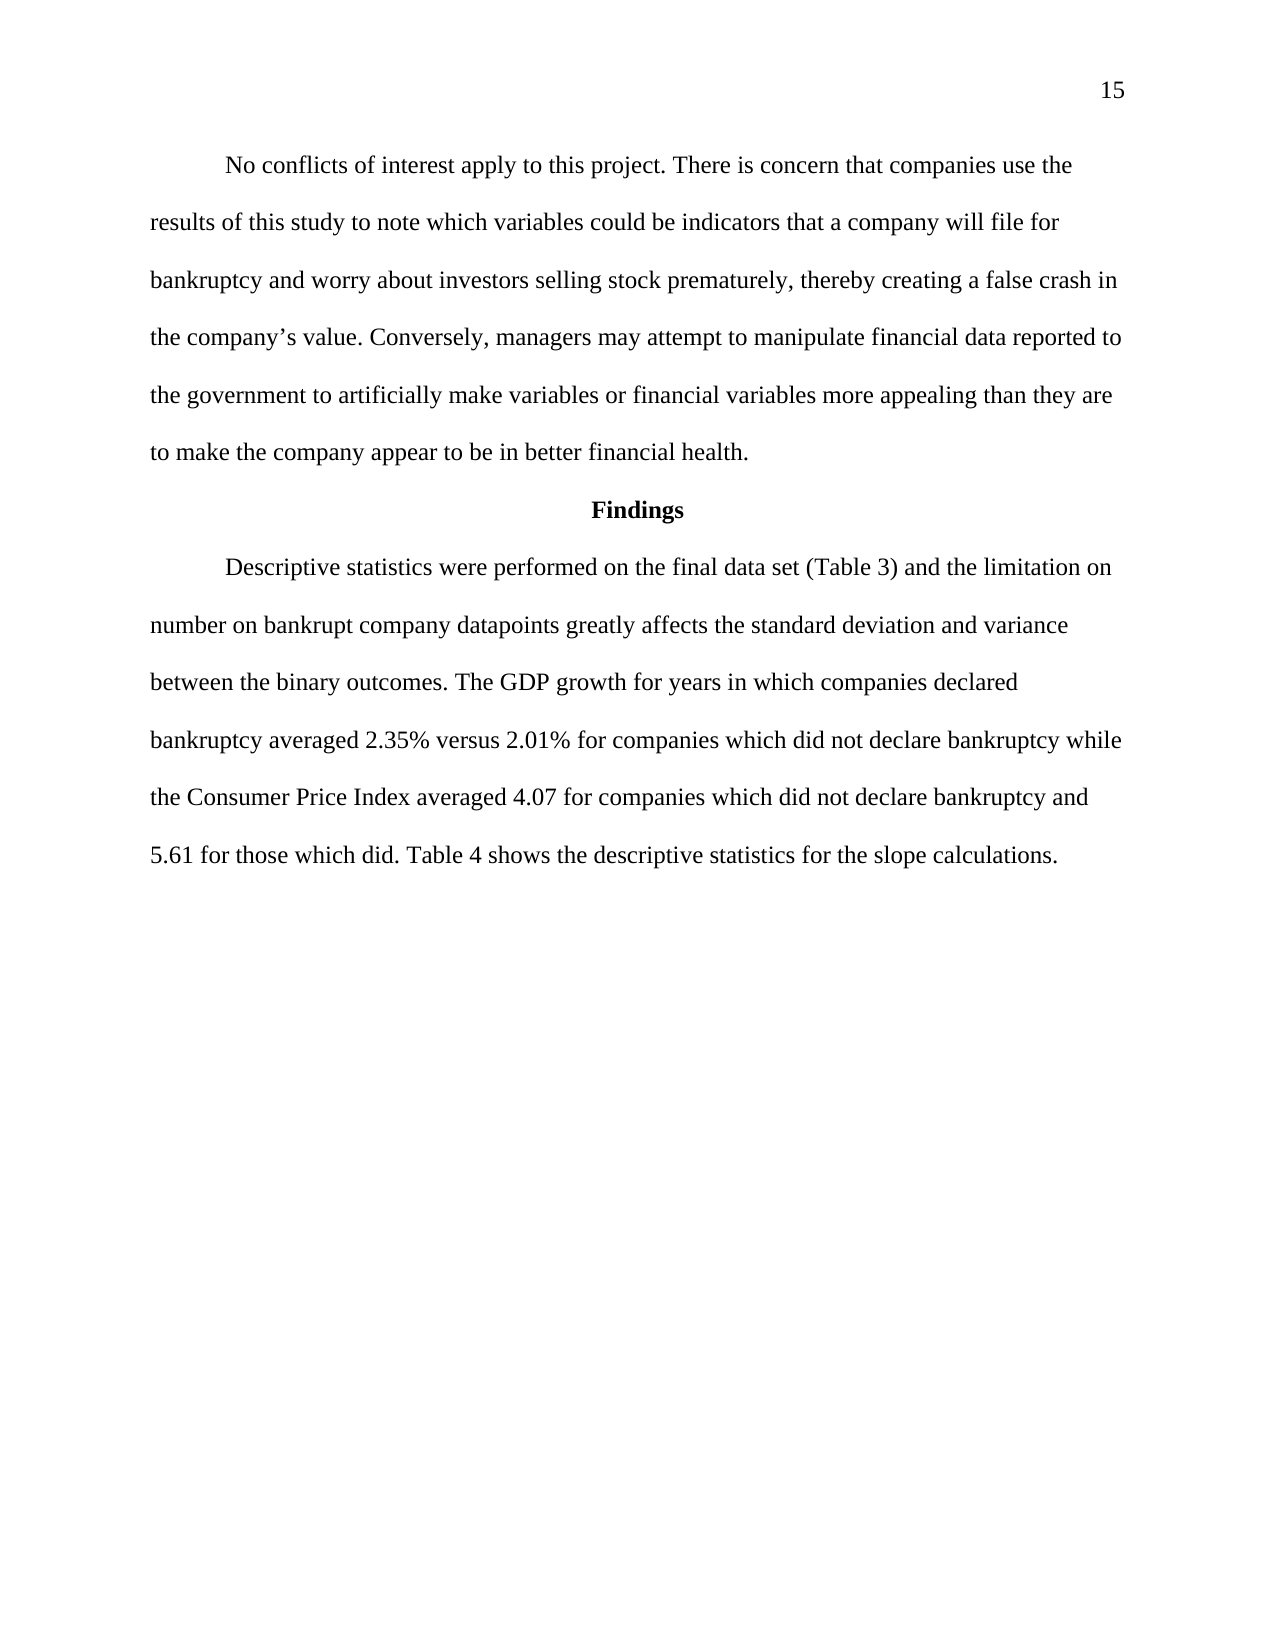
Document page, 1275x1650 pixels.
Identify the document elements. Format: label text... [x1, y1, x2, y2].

text No conflicts of interest apply to this project. There is concern that companies use the results of this study to note which variables could be indicators that a company will file for bankruptcy and worry about investors selling stock prematurely, thereby creating a false crash in the company’s value. Conversely, managers may attempt to manipulate financial data reported to the government to artificially make variables or financial variables more appealing than they are to make the company appear to be in better financial health. [150, 150, 1125, 466]
text Findings [150, 495, 1125, 524]
text Descriptive statistics were performed on the final data set (Table 3) and the limitation on number on bankrupt company datapoints greatly affects the standard deviation and variance between the binary outcomes. The GDP growth for years in which companies declared bankruptcy averaged 2.35% versus 2.01% for companies which did not declare bankruptcy while the Consumer Price Index averaged 4.07 for companies which did not declare bankruptcy and 5.61 for those which did. Table 4 shows the descriptive statistics for the slope calculations. [150, 552, 1125, 869]
